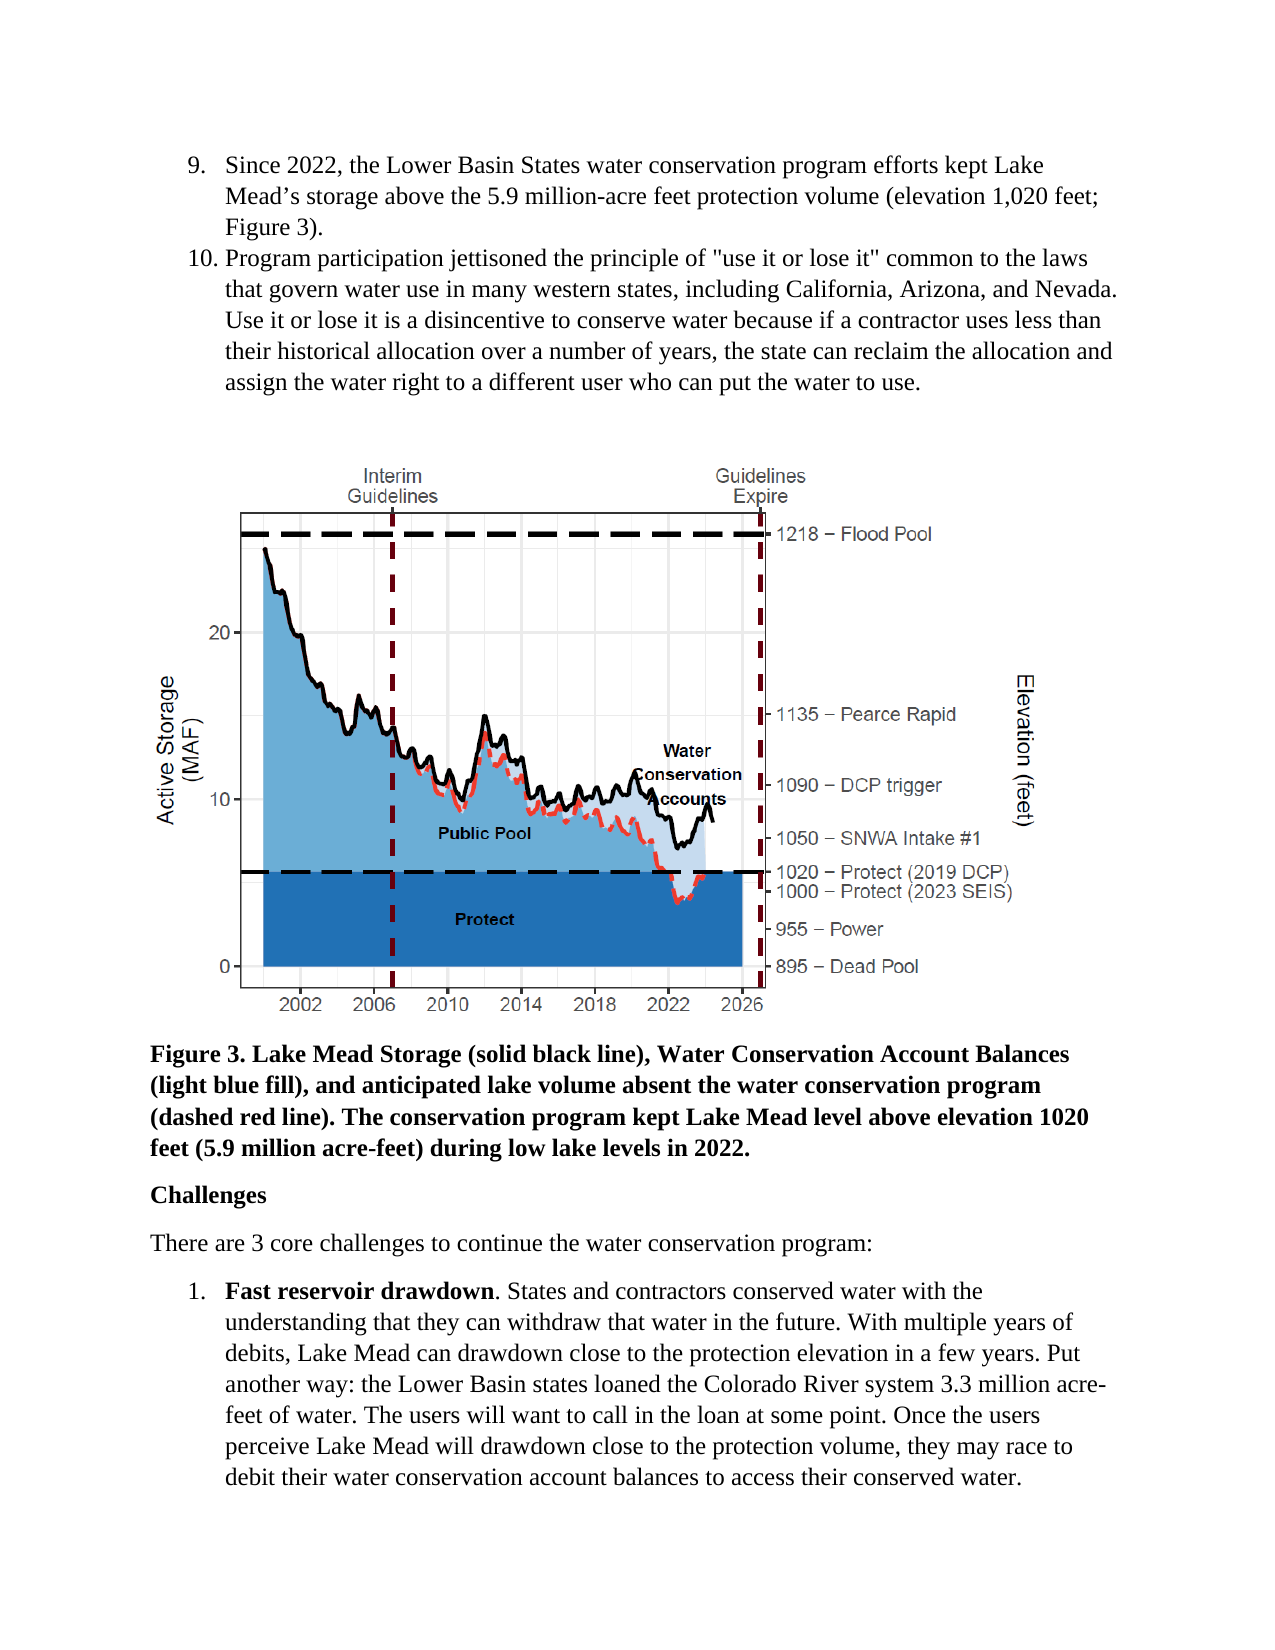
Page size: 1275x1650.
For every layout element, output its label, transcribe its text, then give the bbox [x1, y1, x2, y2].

list Since 2022, the Lower Basin States water conservation program efforts kept Lake Mead’s storage above the 5.9 million-acre feet protection volume (elevation 1,020 feet; Figure 3). [187, 150, 1125, 241]
text Figure 3. Lake Mead Storage (solid black line), Water Conservation Account Balances (light blue fill), and anticipated lake volume absent the water conservation program (dashed red line). The conservation program kept Lake Mead level above elevation 1020 feet (5.9 million acre-feet) during low lake levels in 2022. [150, 1039, 1125, 1161]
list Program participation jettisoned the principle of "use it or lose it" common to the laws that govern water use in many western states, including California, Arizona, and Nevada. Use it or lose it is a disincentive to conserve water because if a contractor uses less than their historical allocation over a number of years, the state can reclaim the allocation and assign the water right to a different user who can put the water to use. [187, 243, 1125, 396]
list Fast reservoir drawdown. States and contractors conserved water with the understanding that they can withdraw that water in the future. With multiple years of debits, Lake Mead can drawdown close to the protection elevation in a few years. Put another way: the Lower Basin states loaned the Colorado River system 3.3 million acre-feet of water. The users will want to call in the loan at some point. Once the users perceive Lake Mead will drawdown close to the protection volume, they may race to debit their water conservation account balances to access their conserved water. [187, 1276, 1125, 1491]
picture [150, 462, 1044, 1021]
text There are 3 core challenges to continue the water conservation program: [150, 1228, 1125, 1257]
subtitle Challenges [150, 1180, 1125, 1209]
